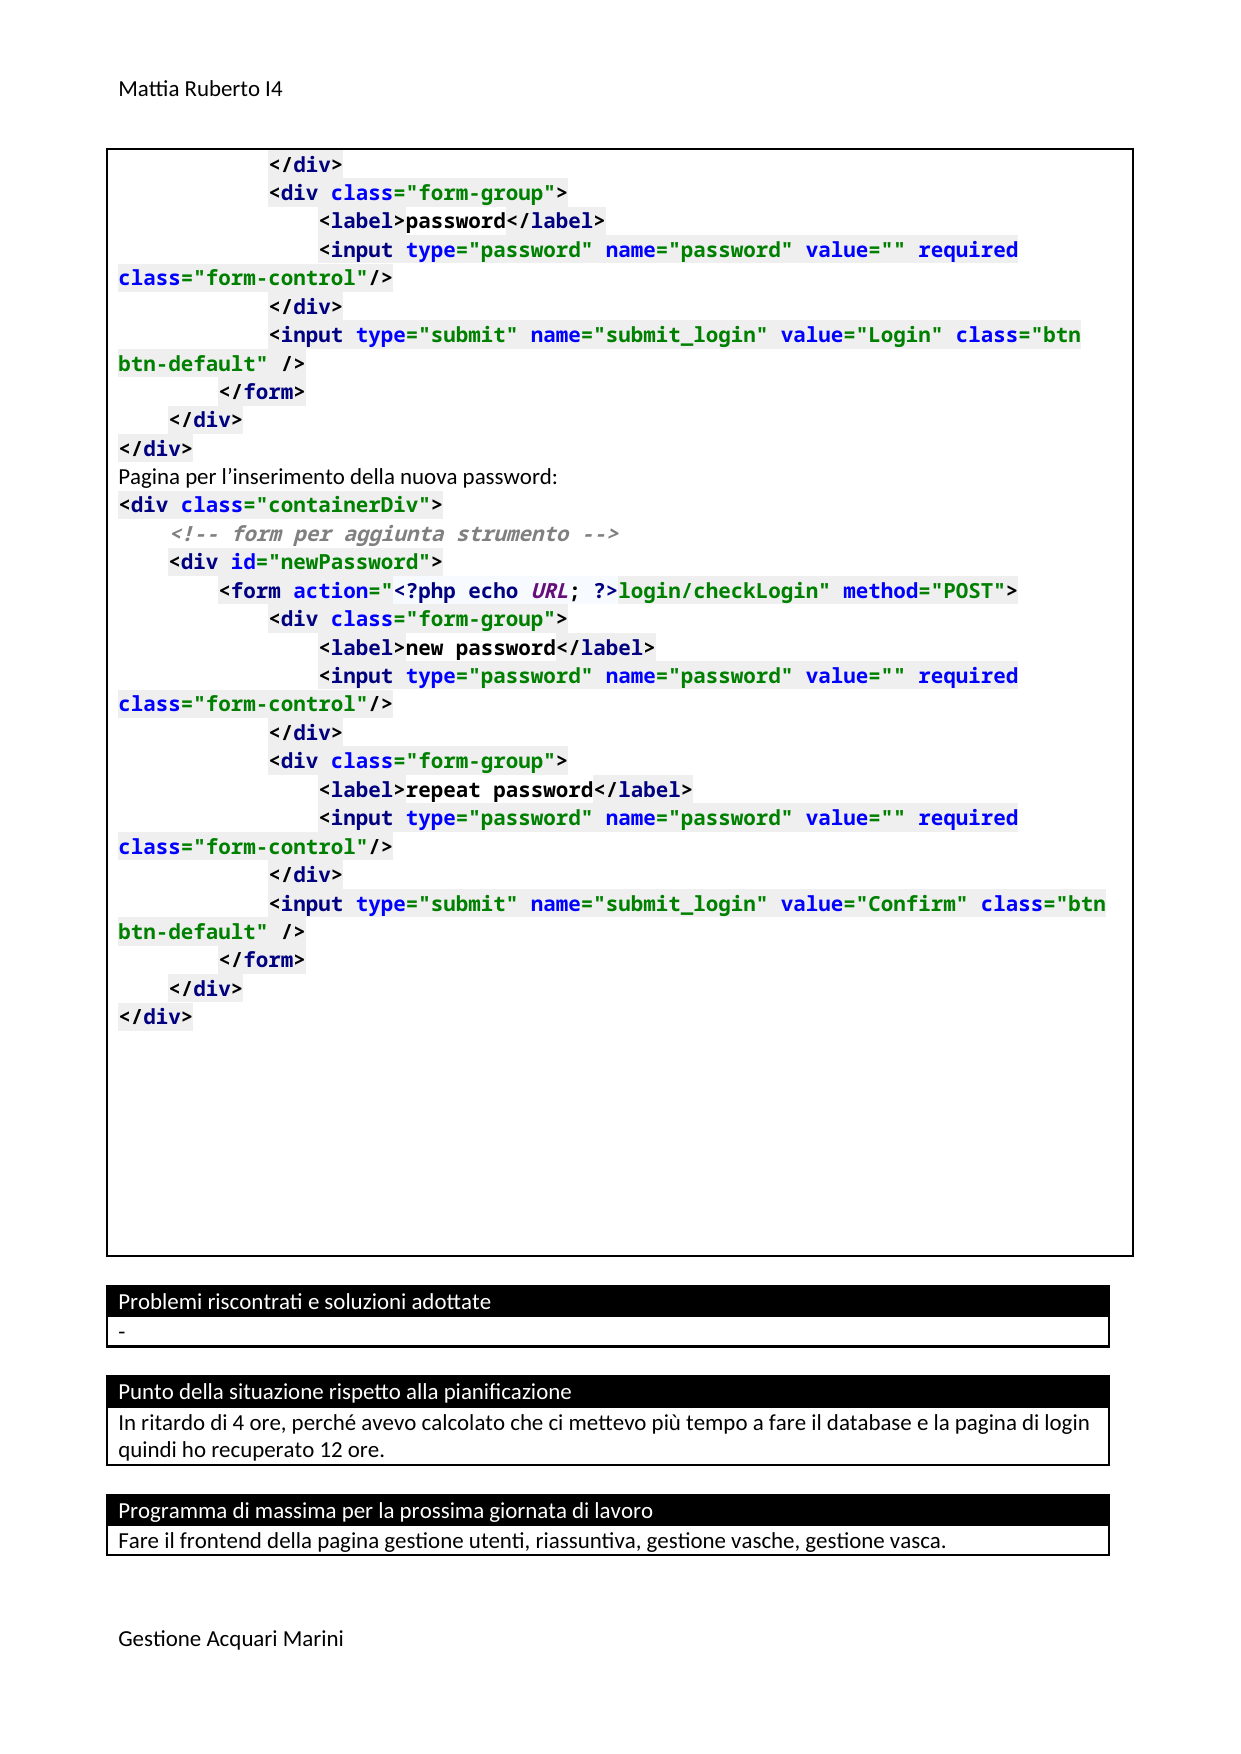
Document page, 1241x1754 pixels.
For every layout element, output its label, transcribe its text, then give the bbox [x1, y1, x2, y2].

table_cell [108, 150, 1132, 1255]
table_header Programma di massima per la prossima giornata di lavoro [108, 1496, 1108, 1524]
table_cell Fare il frontend della pagina gestione utenti, riassuntiva, gestione vasche, gestione vasca. [108, 1526, 1108, 1554]
table_header Problemi riscontrati e soluzioni adottate [108, 1287, 1108, 1315]
table_cell - [108, 1317, 1108, 1345]
table_cell In ritardo di 4 ore, perché avevo calcolato che ci mettevo più tempo a fare il database e la pagina di login quindi ho recuperato 12 ore. [108, 1408, 1108, 1464]
table_header Punto della situazione rispetto alla pianificazione [108, 1378, 1108, 1406]
